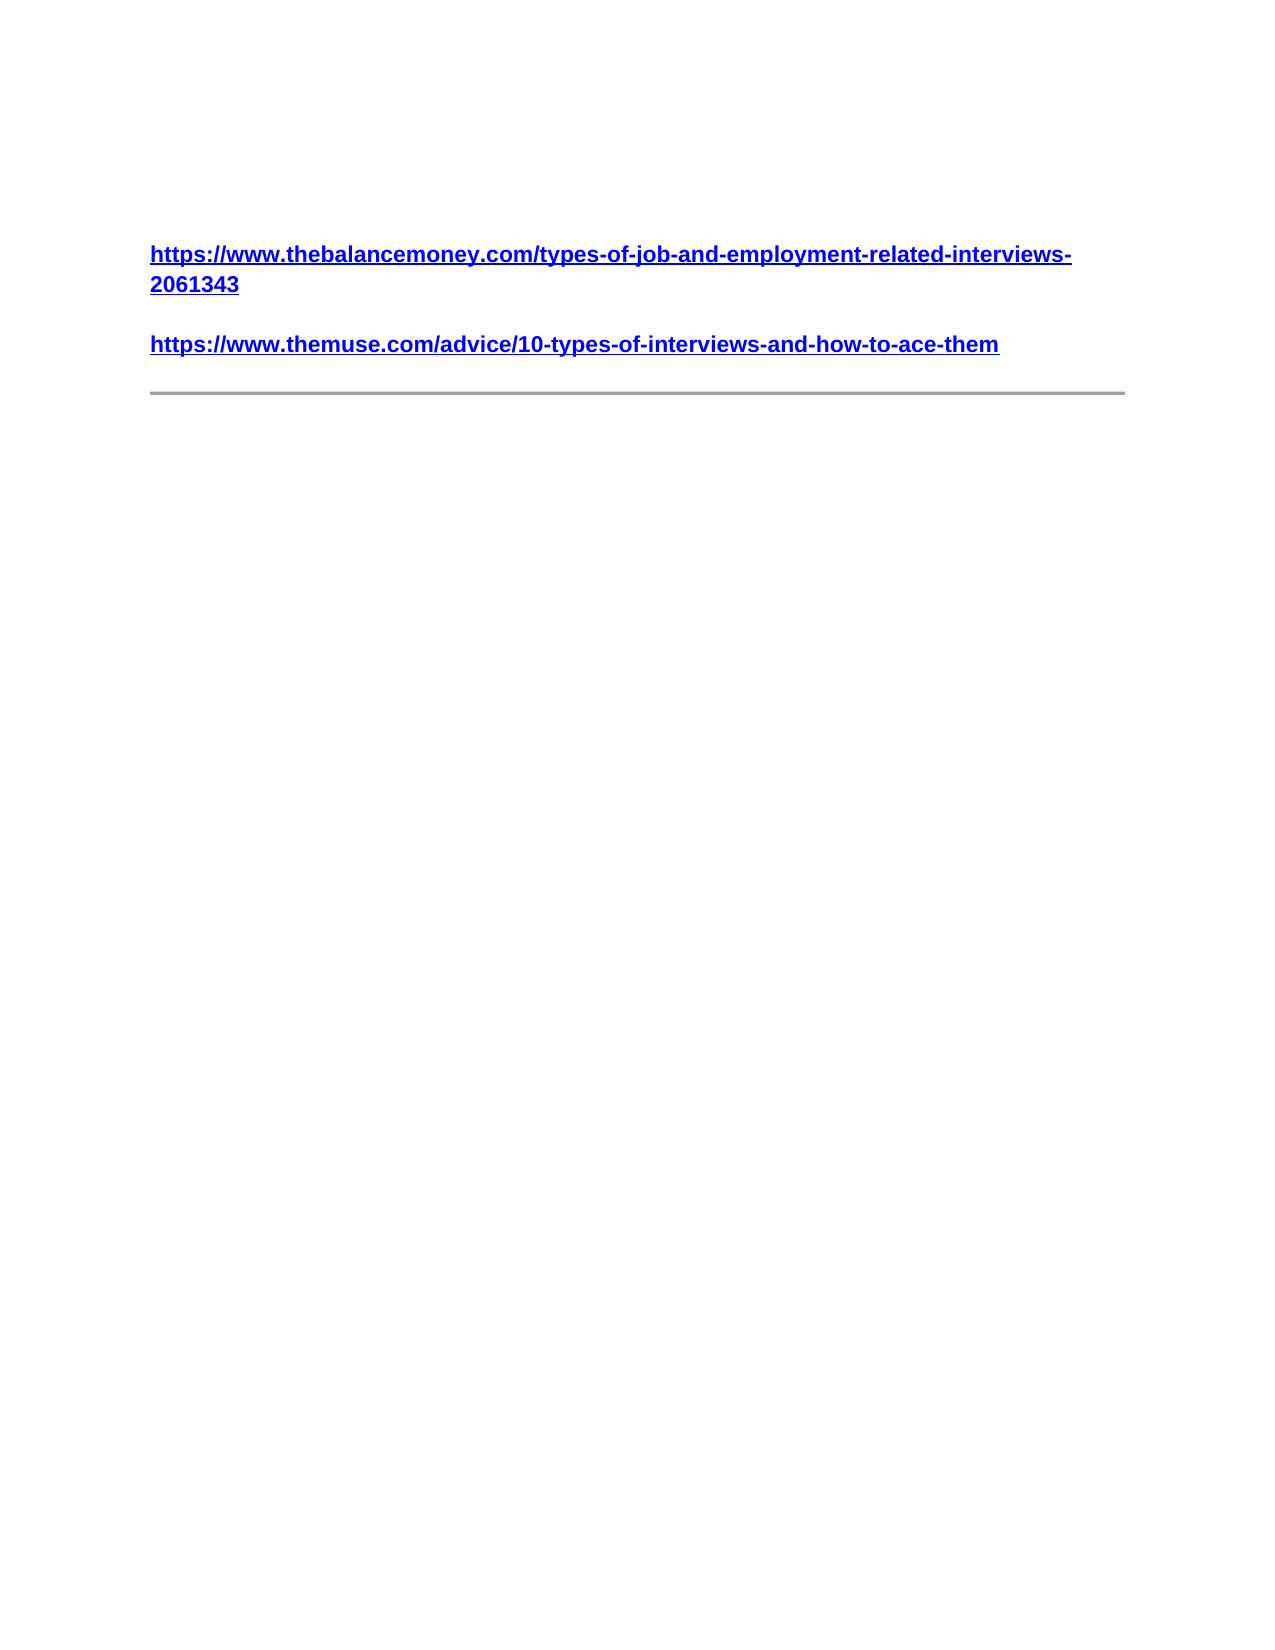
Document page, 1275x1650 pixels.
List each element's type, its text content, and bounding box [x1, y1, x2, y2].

text https://www.thebalancemoney.com/types-of-job-and-employment-related-interviews-2061343 [150, 241, 1125, 297]
text https://www.themuse.com/advice/10-types-of-interviews-and-how-to-ace-them [150, 331, 1125, 358]
